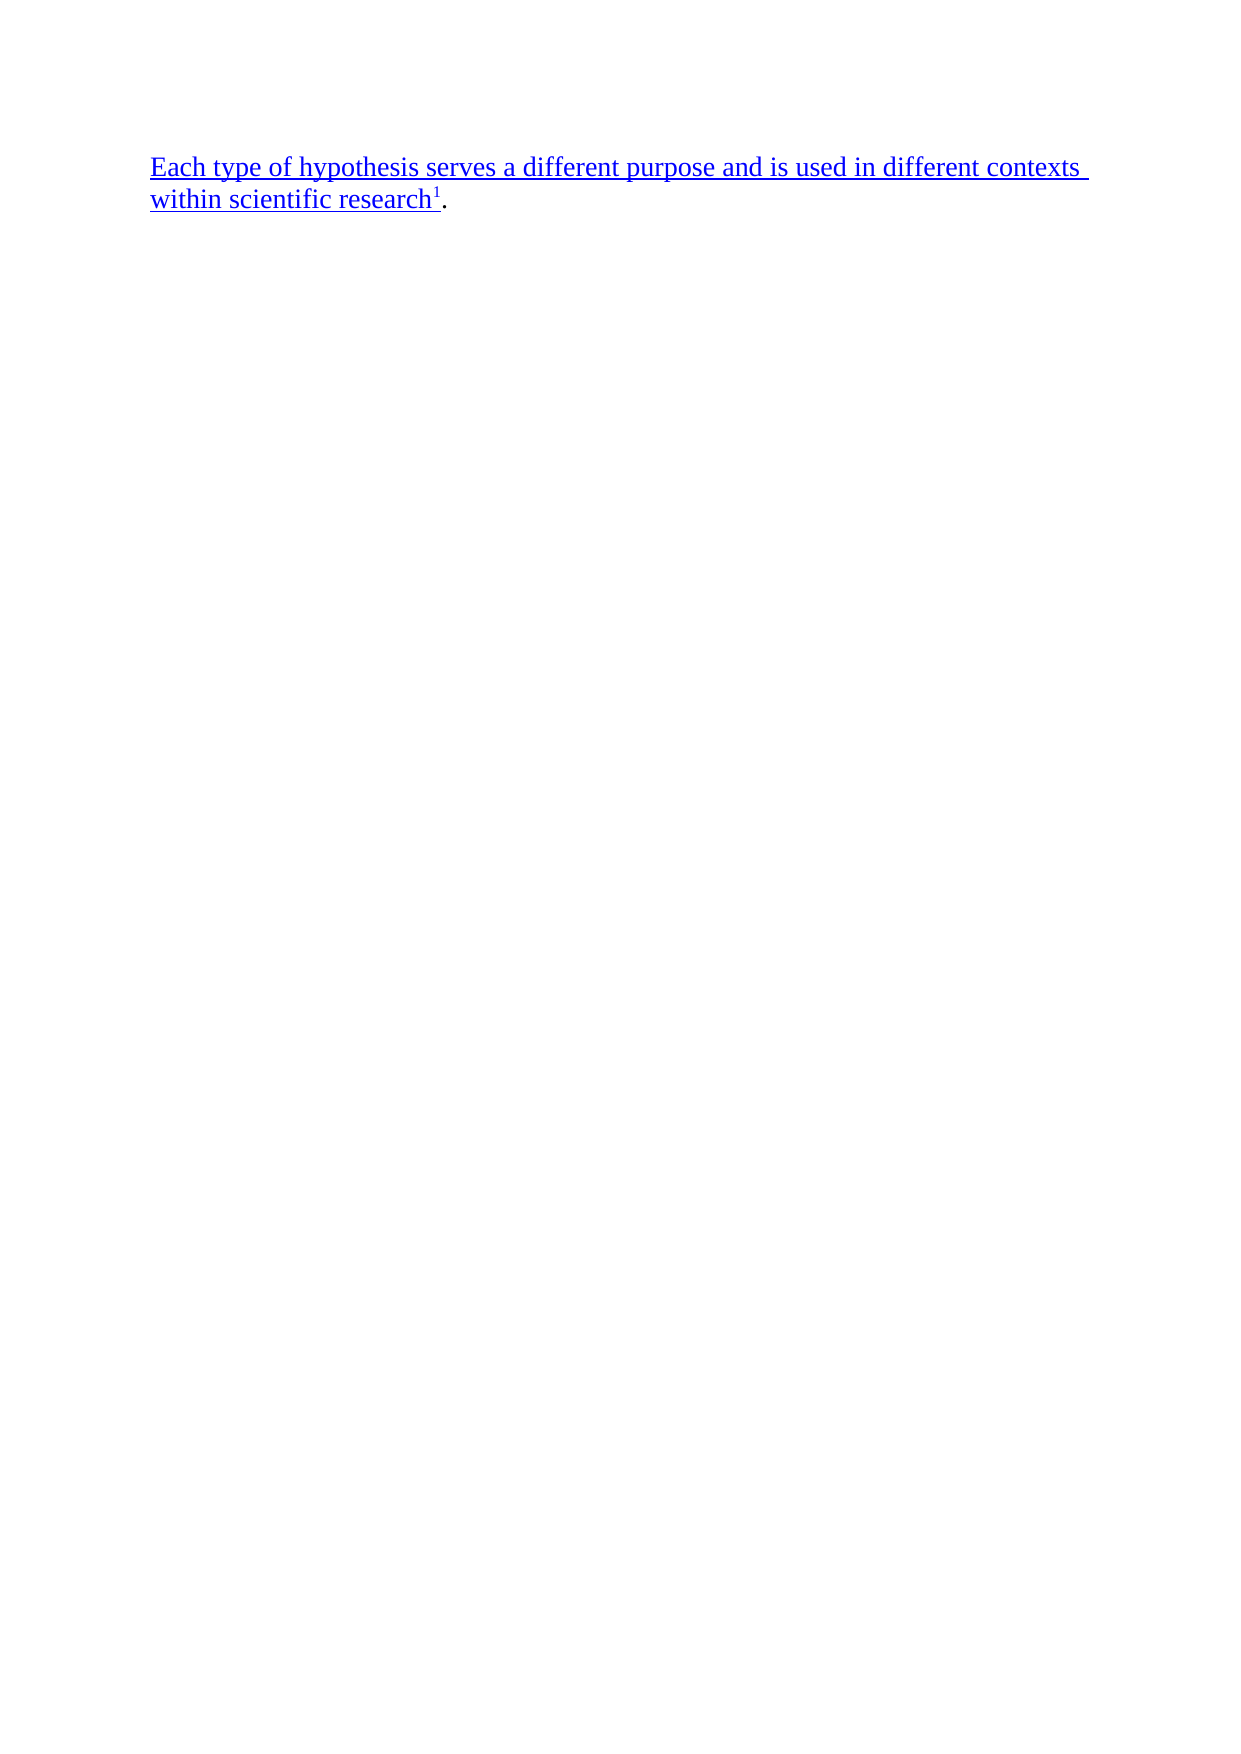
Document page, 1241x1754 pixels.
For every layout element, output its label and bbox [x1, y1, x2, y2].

text [150, 150, 1090, 215]
